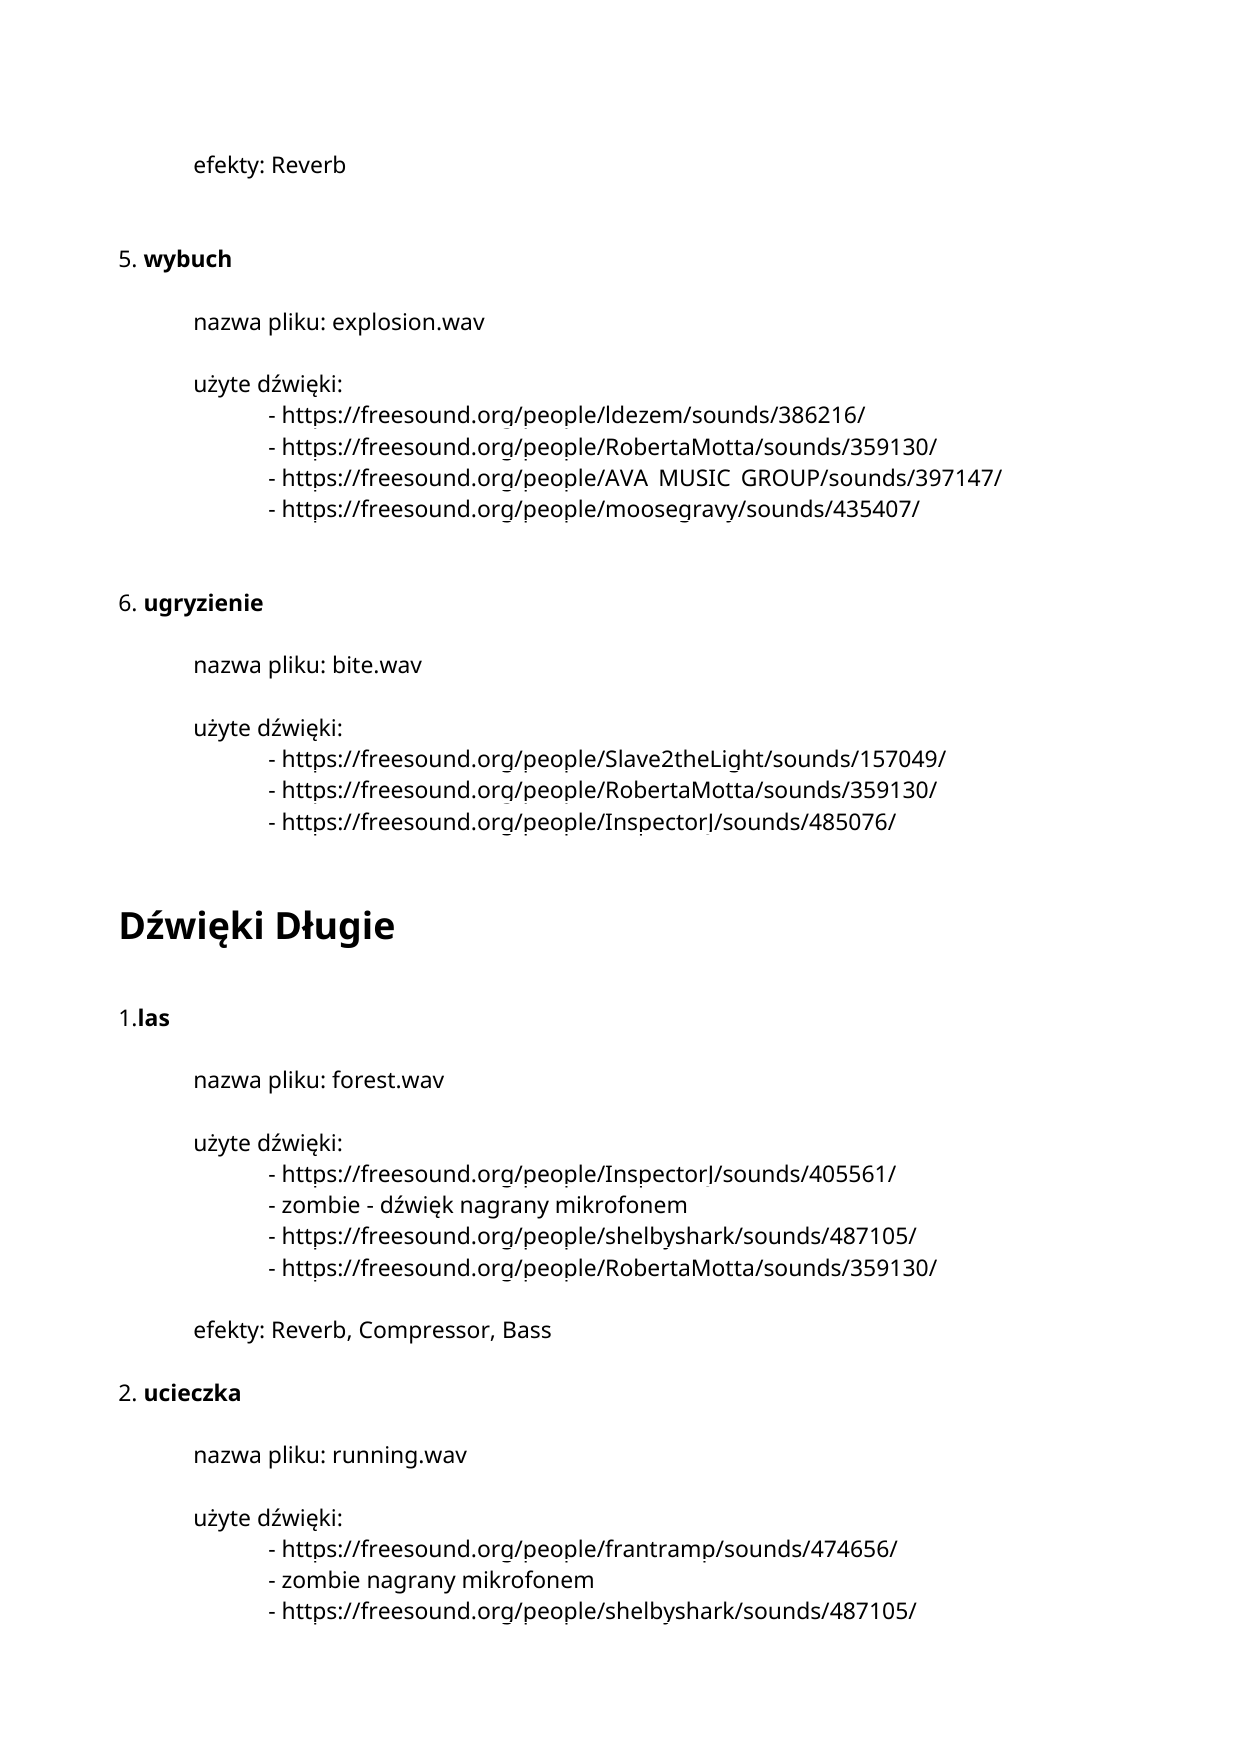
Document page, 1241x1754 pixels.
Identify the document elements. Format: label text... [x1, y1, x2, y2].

text - https://freesound.org/people/InspectorJ/sounds/405561/ [118, 1158, 1122, 1189]
text - https://freesound.org/people/shelbyshark/sounds/487105/ [118, 1595, 1122, 1626]
text nazwa pliku: explosion.wav [118, 306, 1122, 337]
text - https://freesound.org/people/RobertaMotta/sounds/359130/ [118, 1251, 1122, 1283]
text użyte dźwięki: [118, 1126, 1122, 1158]
text - zombie - dźwięk nagrany mikrofonem [118, 1189, 1122, 1220]
text użyte dźwięki: [118, 368, 1122, 399]
text nazwa pliku: forest.wav [118, 1064, 1122, 1095]
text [118, 431, 1122, 462]
text - https://freesound.org/people/Slave2theLight/sounds/157049/ [118, 743, 1122, 774]
text - https://freesound.org/people/moosegravy/sounds/435407/ [118, 493, 1122, 524]
text - https://freesound.org/people/RobertaMotta/sounds/359130/ [118, 774, 1122, 806]
text - https://freesound.org/people/AVA_MUSIC_GROUP/sounds/397147/ [118, 462, 1122, 493]
text nazwa pliku: bite.wav [118, 649, 1122, 681]
text użyte dźwięki: [118, 1501, 1122, 1533]
text nazwa pliku: running.wav [118, 1439, 1122, 1470]
text - https://freesound.org/people/ldezem/sounds/386216/ [118, 399, 1122, 431]
text - https://freesound.org/people/InspectorJ/sounds/485076/ [118, 806, 1122, 837]
text - https://freesound.org/people/frantramp/sounds/474656/ [118, 1533, 1122, 1564]
text Dźwięki Długie [118, 899, 1122, 950]
text - zombie nagrany mikrofonem [118, 1564, 1122, 1595]
text użyte dźwięki: [118, 712, 1122, 743]
text 6. ugryzienie [118, 587, 1122, 618]
text 2. ucieczka [118, 1376, 1122, 1408]
text efekty: Reverb, Compressor, Bass [118, 1314, 1122, 1345]
text - https://freesound.org/people/shelbyshark/sounds/487105/ [118, 1220, 1122, 1251]
text 5. wybuch [118, 243, 1122, 274]
text efekty: Reverb [118, 149, 1122, 181]
text 1.las [118, 1001, 1122, 1033]
